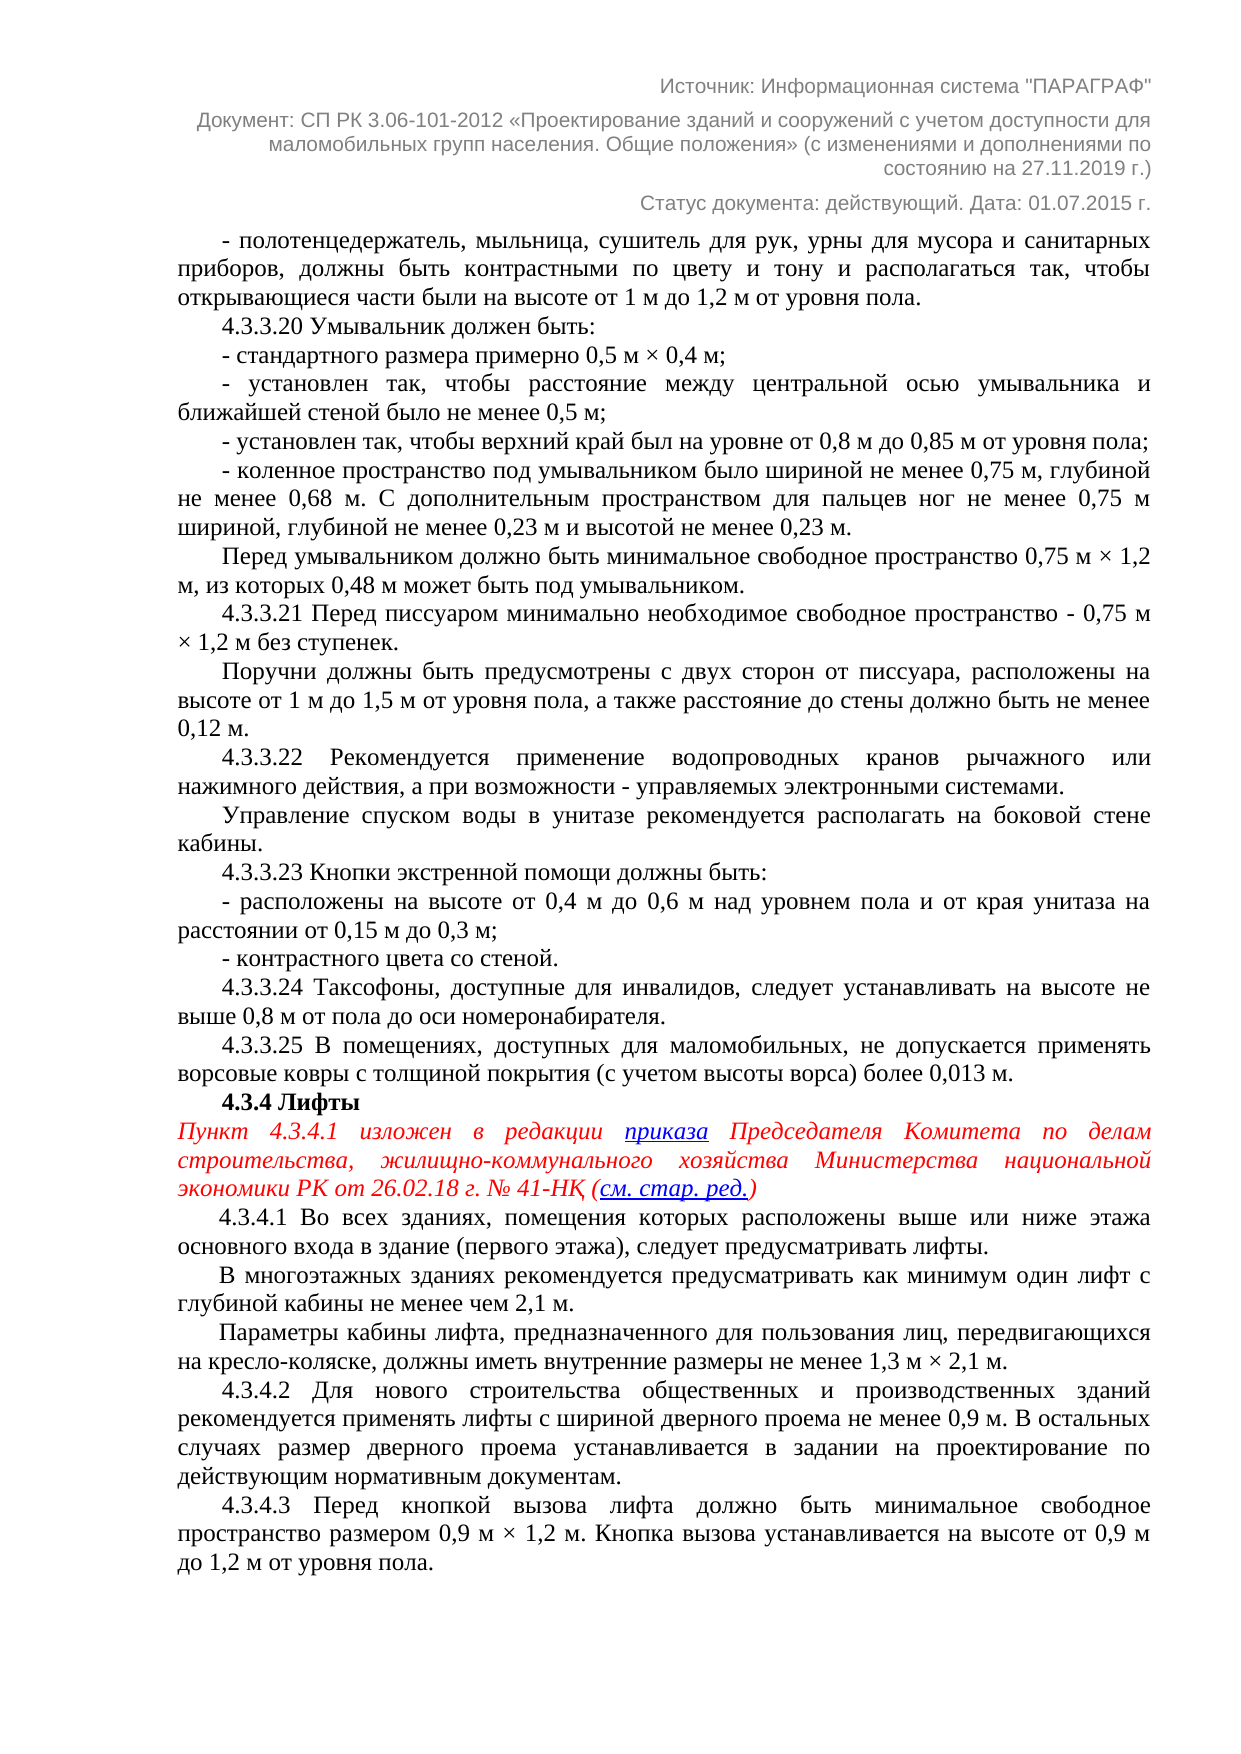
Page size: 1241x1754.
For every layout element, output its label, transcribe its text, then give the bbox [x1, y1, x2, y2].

text - расположены на высоте от 0,4 м до 0,6 м над уровнем пола и от края унитаза на расстоянии от 0,15 м до 0,3 м; [177, 886, 1152, 943]
text 4.3.3.20 Умывальник должен быть: [177, 311, 1152, 340]
text 4.3.4.2 Для нового строительства общественных и производственных зданий рекомендуется применять лифты с шириной дверного проема не менее 0,9 м. В остальных случаях размер дверного проема устанавливается в задании на проектирование по действующим нормативным документам. [177, 1375, 1152, 1490]
text - полотенцедержатель, мыльница, сушитель для рук, урны для мусора и санитарных приборов, должны быть контрастными по цвету и тону и располагаться так, чтобы открывающиеся части были на высоте от 1 м до 1,2 м от уровня пола. [177, 225, 1152, 311]
text 4.3.4 Лифты [177, 1087, 1152, 1116]
text 4.3.4.1 Во всех зданиях, помещения которых расположены выше или ниже этажа основного входа в здание (первого этажа), следует предусматривать лифты. [177, 1202, 1152, 1260]
text 4.3.3.22 Рекомендуется применение водопроводных кранов рычажного или нажимного действия, а при возможности - управляемых электронными системами. [177, 742, 1152, 800]
text 4.3.3.21 Перед писсуаром минимально необходимое свободное пространство - 0,75 м × 1,2 м без ступенек. [177, 598, 1152, 656]
text 4.3.3.24 Таксофоны, доступные для инвалидов, следует устанавливать на высоте не выше 0,8 м от пола до оси номеронабирателя. [177, 972, 1152, 1030]
text - коленное пространство под умывальником было шириной не менее 0,75 м, глубиной не менее 0,68 м. С дополнительным пространством для пальцев ног не менее 0,75 м шириной, глубиной не менее 0,23 м и высотой не менее 0,23 м. [177, 455, 1152, 541]
text Параметры кабины лифта, предназначенного для пользования лиц, передвигающихся на кресло-коляске, должны иметь внутренние размеры не менее 1,3 м × 2,1 м. [177, 1317, 1152, 1375]
text Поручни должны быть предусмотрены с двух сторон от писсуара, расположены на высоте от 1 м до 1,5 м от уровня пола, а также расстояние до стены должно быть не менее 0,12 м. [177, 656, 1152, 742]
text В многоэтажных зданиях рекомендуется предусматривать как минимум один лифт с глубиной кабины не менее чем 2,1 м. [177, 1260, 1152, 1317]
text Пункт 4.3.4.1 изложен в редакции приказа Председателя Комитета по делам строительства, жилищно-коммунального хозяйства Министерства национальной экономики РК от 26.02.18 г. № 41-НҚ (см. стар. ред.) [177, 1116, 1152, 1202]
text Управление спуском воды в унитазе рекомендуется располагать на боковой стене кабины. [177, 800, 1152, 857]
text 4.3.3.23 Кнопки экстренной помощи должны быть: [177, 857, 1152, 886]
text - установлен так, чтобы верхний край был на уровне от 0,8 м до 0,85 м от уровня пола; [177, 426, 1152, 455]
text - установлен так, чтобы расстояние между центральной осью умывальника и ближайшей стеной было не менее 0,5 м; [177, 368, 1152, 426]
text - стандартного размера примерно 0,5 м × 0,4 м; [177, 340, 1152, 368]
text Перед умывальником должно быть минимальное свободное пространство 0,75 м × 1,2 м, из которых 0,48 м может быть под умывальником. [177, 541, 1152, 598]
text 4.3.4.3 Перед кнопкой вызова лифта должно быть минимальное свободное пространство размером 0,9 м × 1,2 м. Кнопка вызова устанавливается на высоте от 0,9 м до 1,2 м от уровня пола. [177, 1490, 1152, 1576]
text - контрастного цвета со стеной. [177, 943, 1152, 972]
text 4.3.3.25 В помещениях, доступных для маломобильных, не допускается применять ворсовые ковры с толщиной покрытия (с учетом высоты ворса) более 0,013 м. [177, 1030, 1152, 1087]
